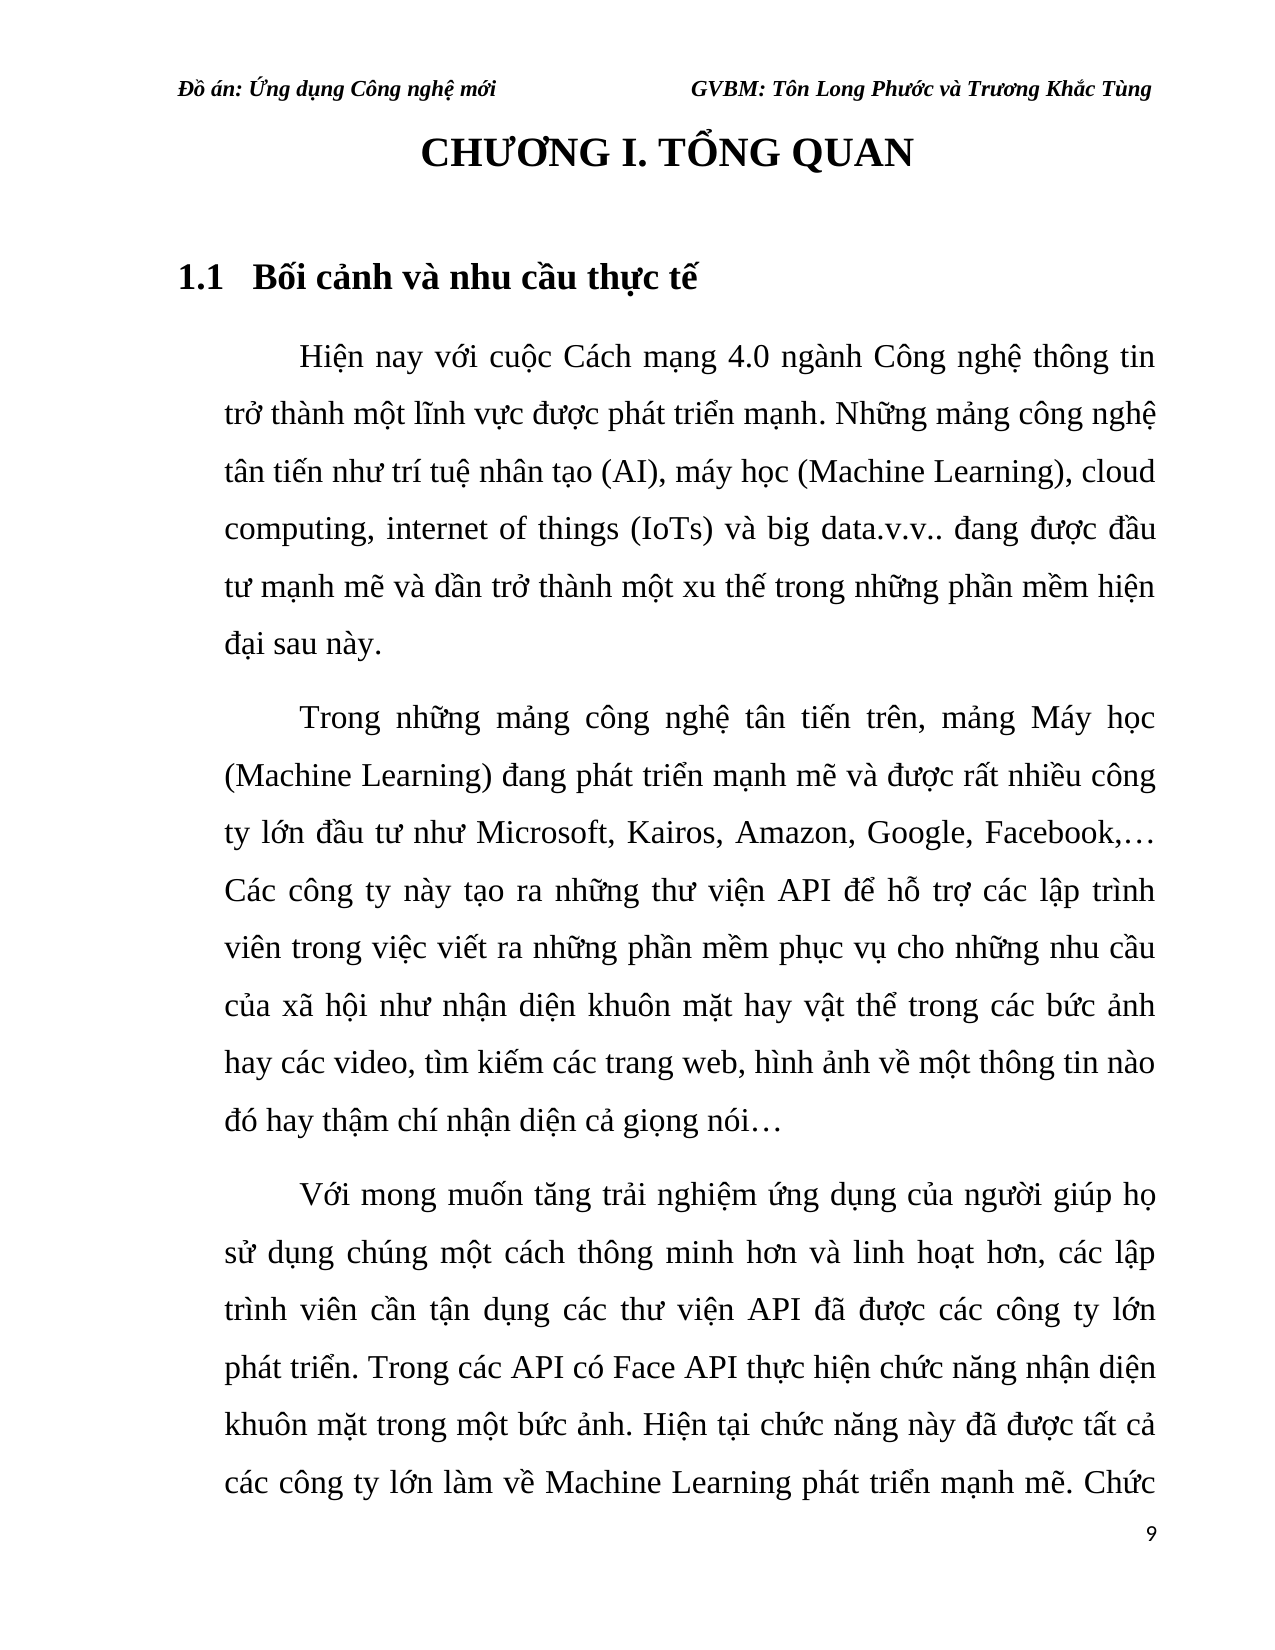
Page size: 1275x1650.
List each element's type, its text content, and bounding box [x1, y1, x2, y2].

text CHƯƠNG I. TỔNG QUAN [177, 128, 1157, 176]
text Trong những mảng công nghệ tân tiến trên, mảng Máy học (Machine Learning) đang phát triển mạnh mẽ và được rất nhiều công ty lớn đầu tư như Microsoft, Kairos, Amazon, Google, Facebook,…Các công ty này tạo ra những thư viện API để hỗ trợ các lập trình viên trong việc viết ra những phần mềm phục vụ cho những nhu cầu của xã hội như nhận diện khuôn mặt hay vật thể trong các bức ảnh hay các video, tìm kiếm các trang web, hình ảnh về một thông tin nào đó hay thậm chí nhận diện cả giọng nói… [224, 698, 1157, 1138]
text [224, 1174, 1157, 1500]
text Hiện nay với cuộc Cách mạng 4.0 ngành Công nghệ thông tin trở thành một lĩnh vực được phát triển mạnh. Những mảng công nghệ tân tiến như trí tuệ nhân tạo (AI), máy học (Machine Learning), cloud computing, internet of things (IoTs) và big data.v.v.. đang được đầu tư mạnh mẽ và dần trở thành một xu thế trong những phần mềm hiện đại sau này. [224, 336, 1157, 662]
list Bối cảnh và nhu cầu thực tế [177, 255, 1157, 298]
